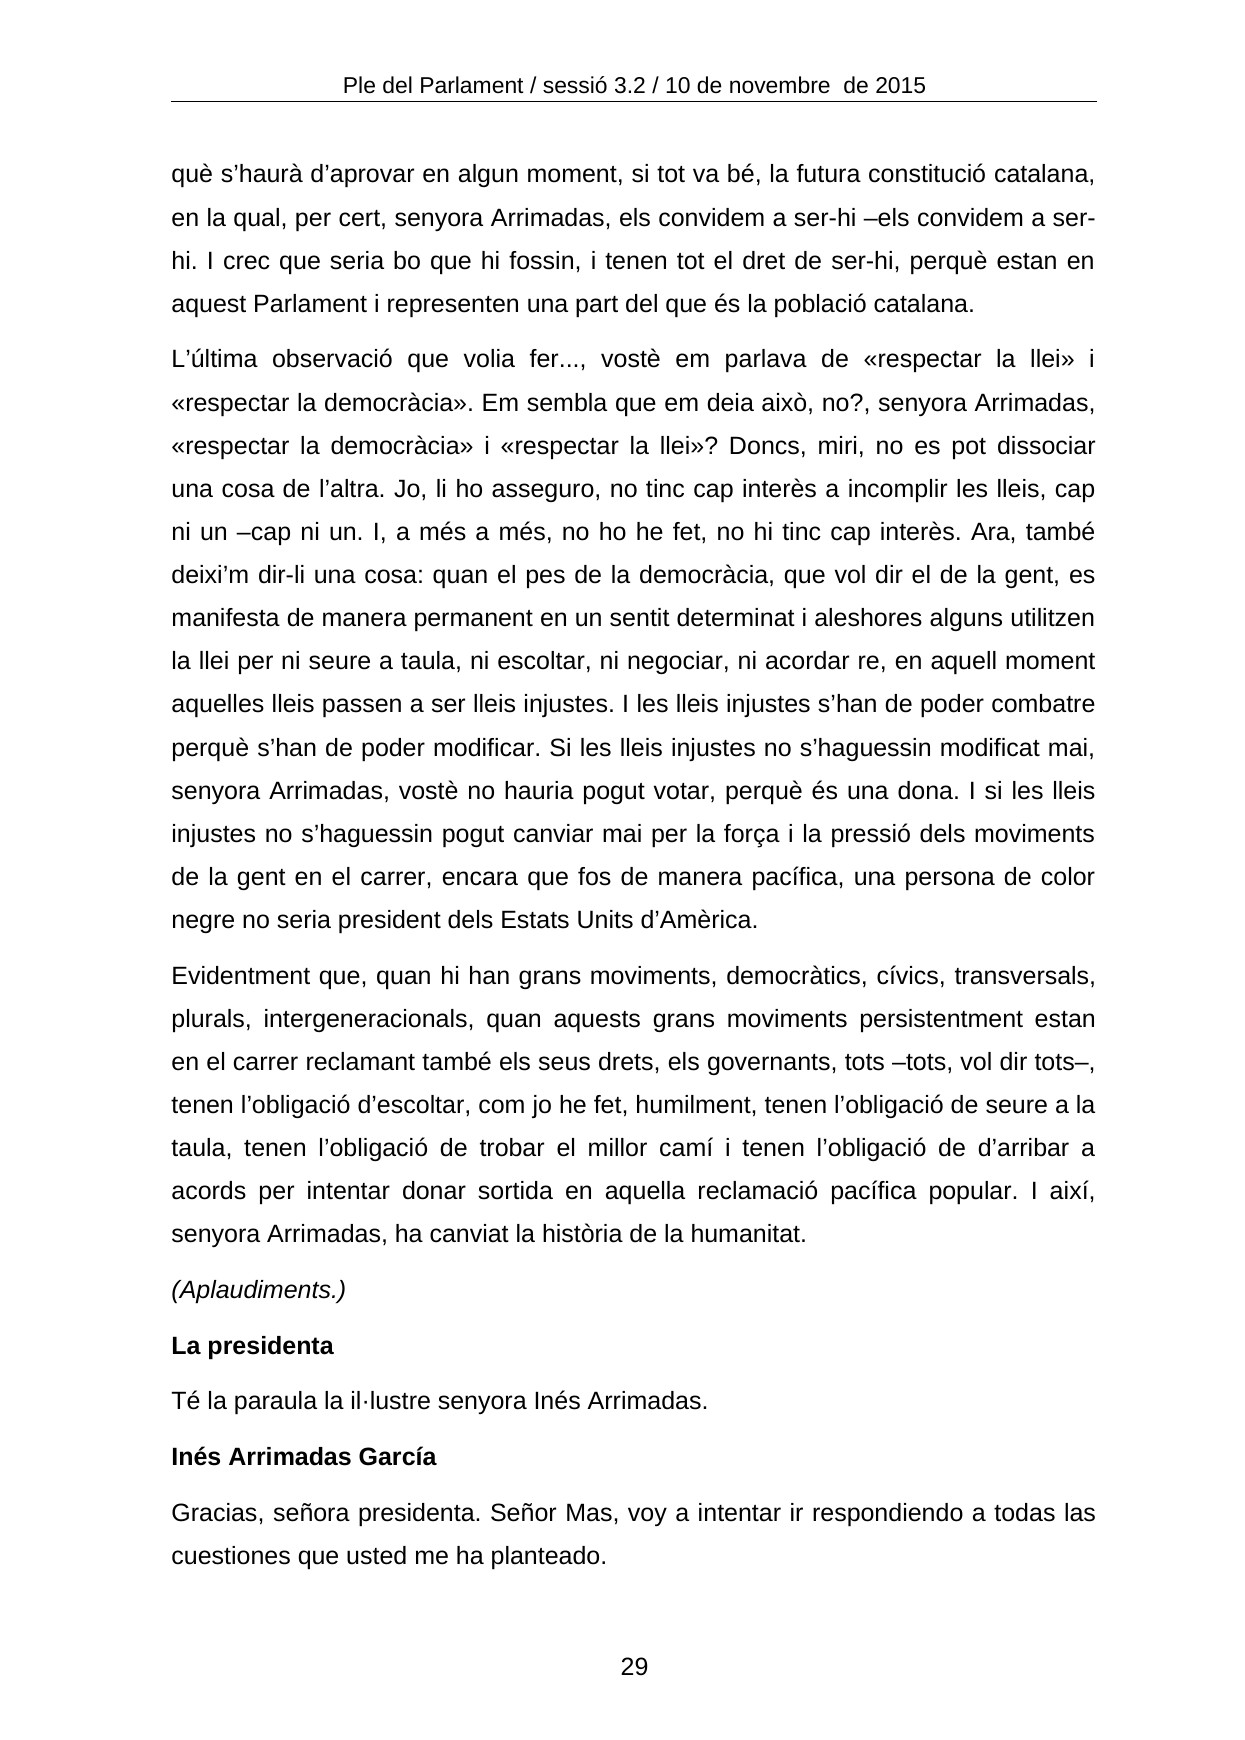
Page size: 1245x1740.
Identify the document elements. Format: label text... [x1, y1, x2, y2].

text Evidentment que, quan hi han grans moviments, democràtics, cívics, transversals, plurals, intergeneracionals, quan aquests grans moviments persistentment estan en el carrer reclamant també els seus drets, els governants, tots –tots, vol dir tots–, tenen l’obligació d’escoltar, com jo he fet, humilment, tenen l’obligació de seure a la taula, tenen l’obligació de trobar el millor camí i tenen l’obligació de d’arribar a acords per intentar donar sortida en aquella reclamació pacífica popular. I així, senyora Arrimadas, ha canviat la història de la humanitat. [171, 961, 1097, 1248]
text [171, 159, 1097, 318]
text Gracias, señora presidenta. Señor Mas, voy a intentar ir respondiendo a todas las cuestiones que usted me ha planteado. [171, 1498, 1097, 1569]
text Inés Arrimadas García [171, 1442, 1097, 1471]
text L’última observació que volia fer..., vostè em parlava de «respectar la llei» i «respectar la democràcia». Em sembla que em deia això, no?, senyora Arrimadas, «respectar la democràcia» i «respectar la llei»? Doncs, miri, no es pot dissociar una cosa de l’altra. Jo, li ho asseguro, no tinc cap interès a incomplir les lleis, cap ni un –cap ni un. I, a més a més, no ho he fet, no hi tinc cap interès. Ara, també deixi’m dir-li una cosa: quan el pes de la democràcia, que vol dir el de la gent, es manifesta de manera permanent en un sentit determinat i aleshores alguns utilitzen la llei per ni seure a taula, ni escoltar, ni negociar, ni acordar re, en aquell moment aquelles lleis passen a ser lleis injustes. I les lleis injustes s’han de poder combatre perquè s’han de poder modificar. Si les lleis injustes no s’haguessin modificat mai, senyora Arrimadas, vostè no hauria pogut votar, perquè és una dona. I si les lleis injustes no s’haguessin pogut canviar mai per la força i la pressió dels moviments de la gent en el carrer, encara que fos de manera pacífica, una persona de color negre no seria president dels Estats Units d’Amèrica. [171, 344, 1097, 934]
text (Aplaudiments.) [171, 1275, 1097, 1304]
text La presidenta [171, 1331, 1097, 1359]
text Té la paraula la il·lustre senyora Inés Arrimadas. [171, 1386, 1097, 1415]
